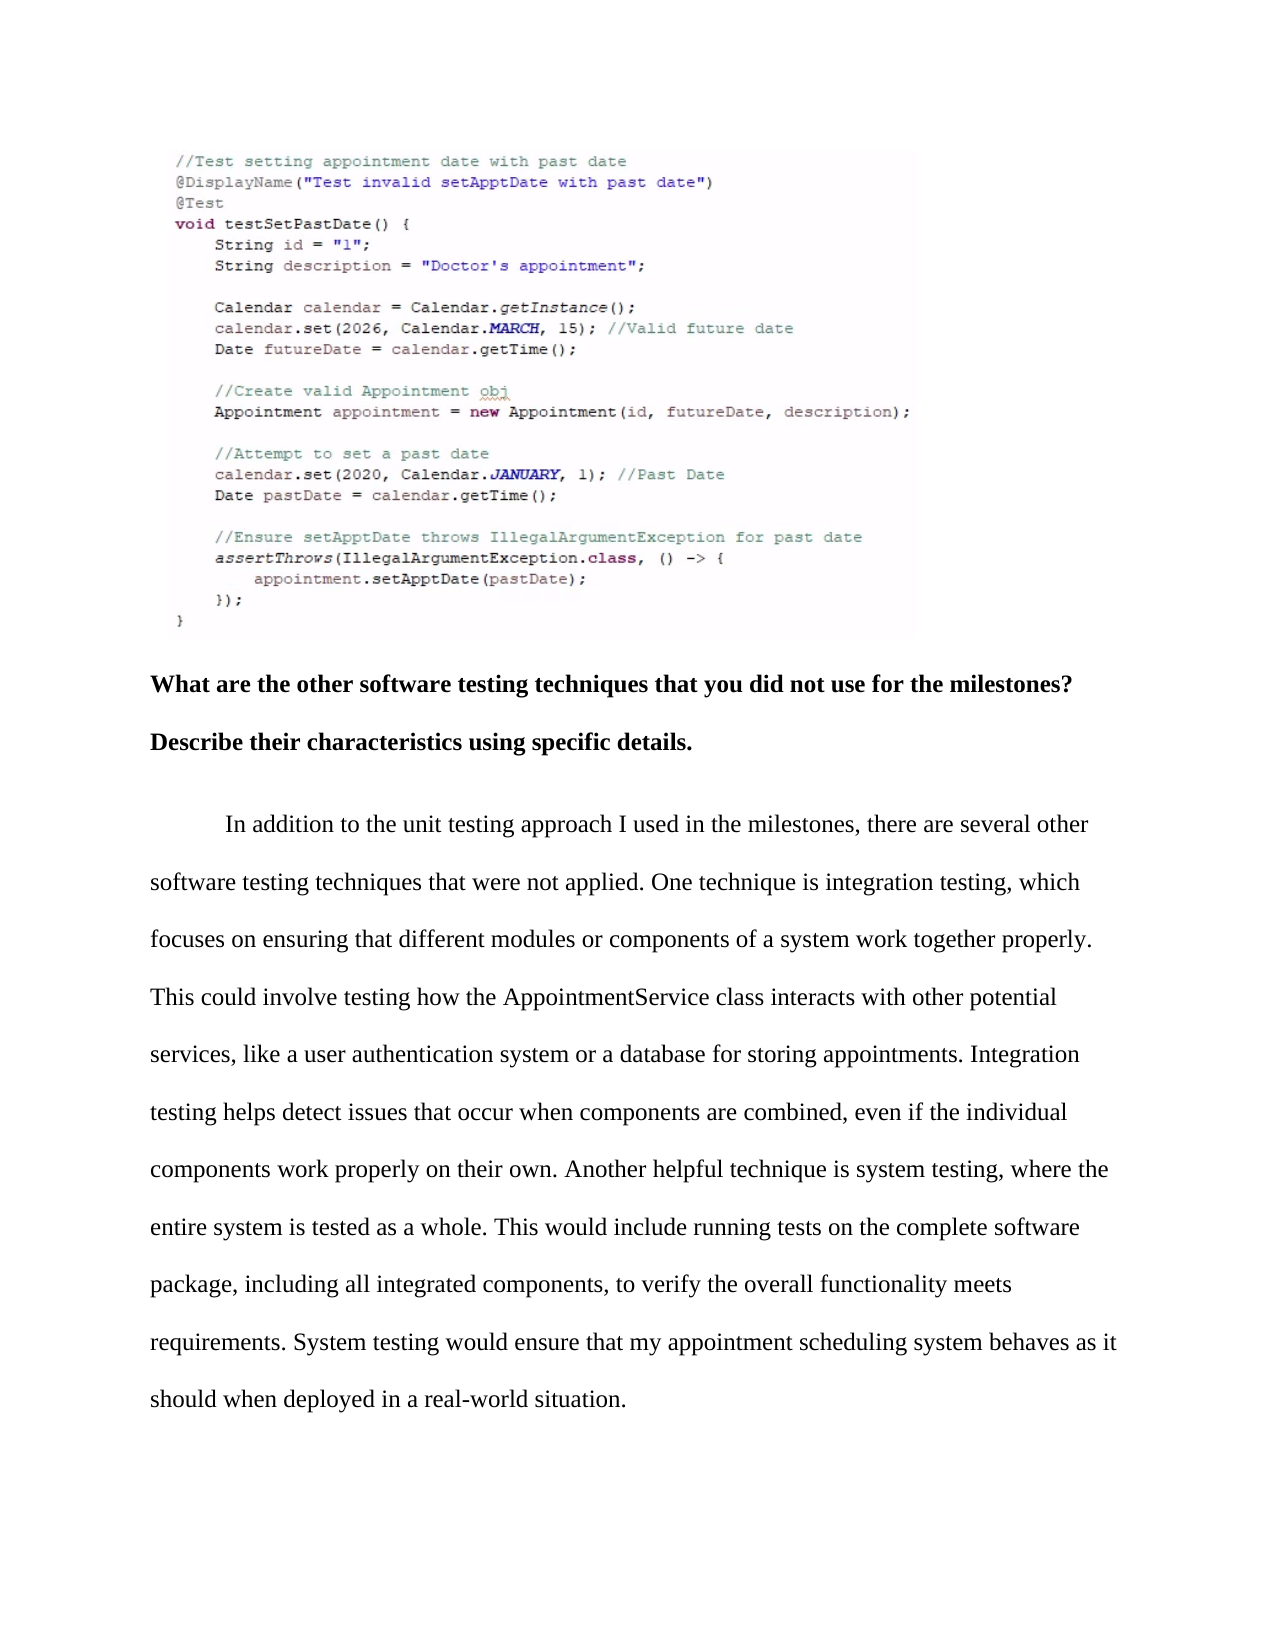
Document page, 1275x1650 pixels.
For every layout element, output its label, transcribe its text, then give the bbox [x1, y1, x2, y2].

text What are the other software testing techniques that you did not use for the milestones? Describe their characteristics using specific details. [150, 669, 1125, 756]
text In addition to the unit testing approach I used in the milestones, there are several other software testing techniques that were not applied. One technique is integration testing, which focuses on ensuring that different modules or components of a system work together properly. This could involve testing how the AppointmentService class interacts with other potential services, like a user authentication system or a database for storing appointments. Integration testing helps detect issues that occur when components are combined, even if the individual components work properly on their own. Another helpful technique is system testing, where the entire system is tested as a whole. This would include running tests on the complete software package, including all integrated components, to verify the overall functionality meets requirements. System testing would ensure that my appointment scheduling system behaves as it should when deployed in a real-world situation. [150, 809, 1125, 1413]
